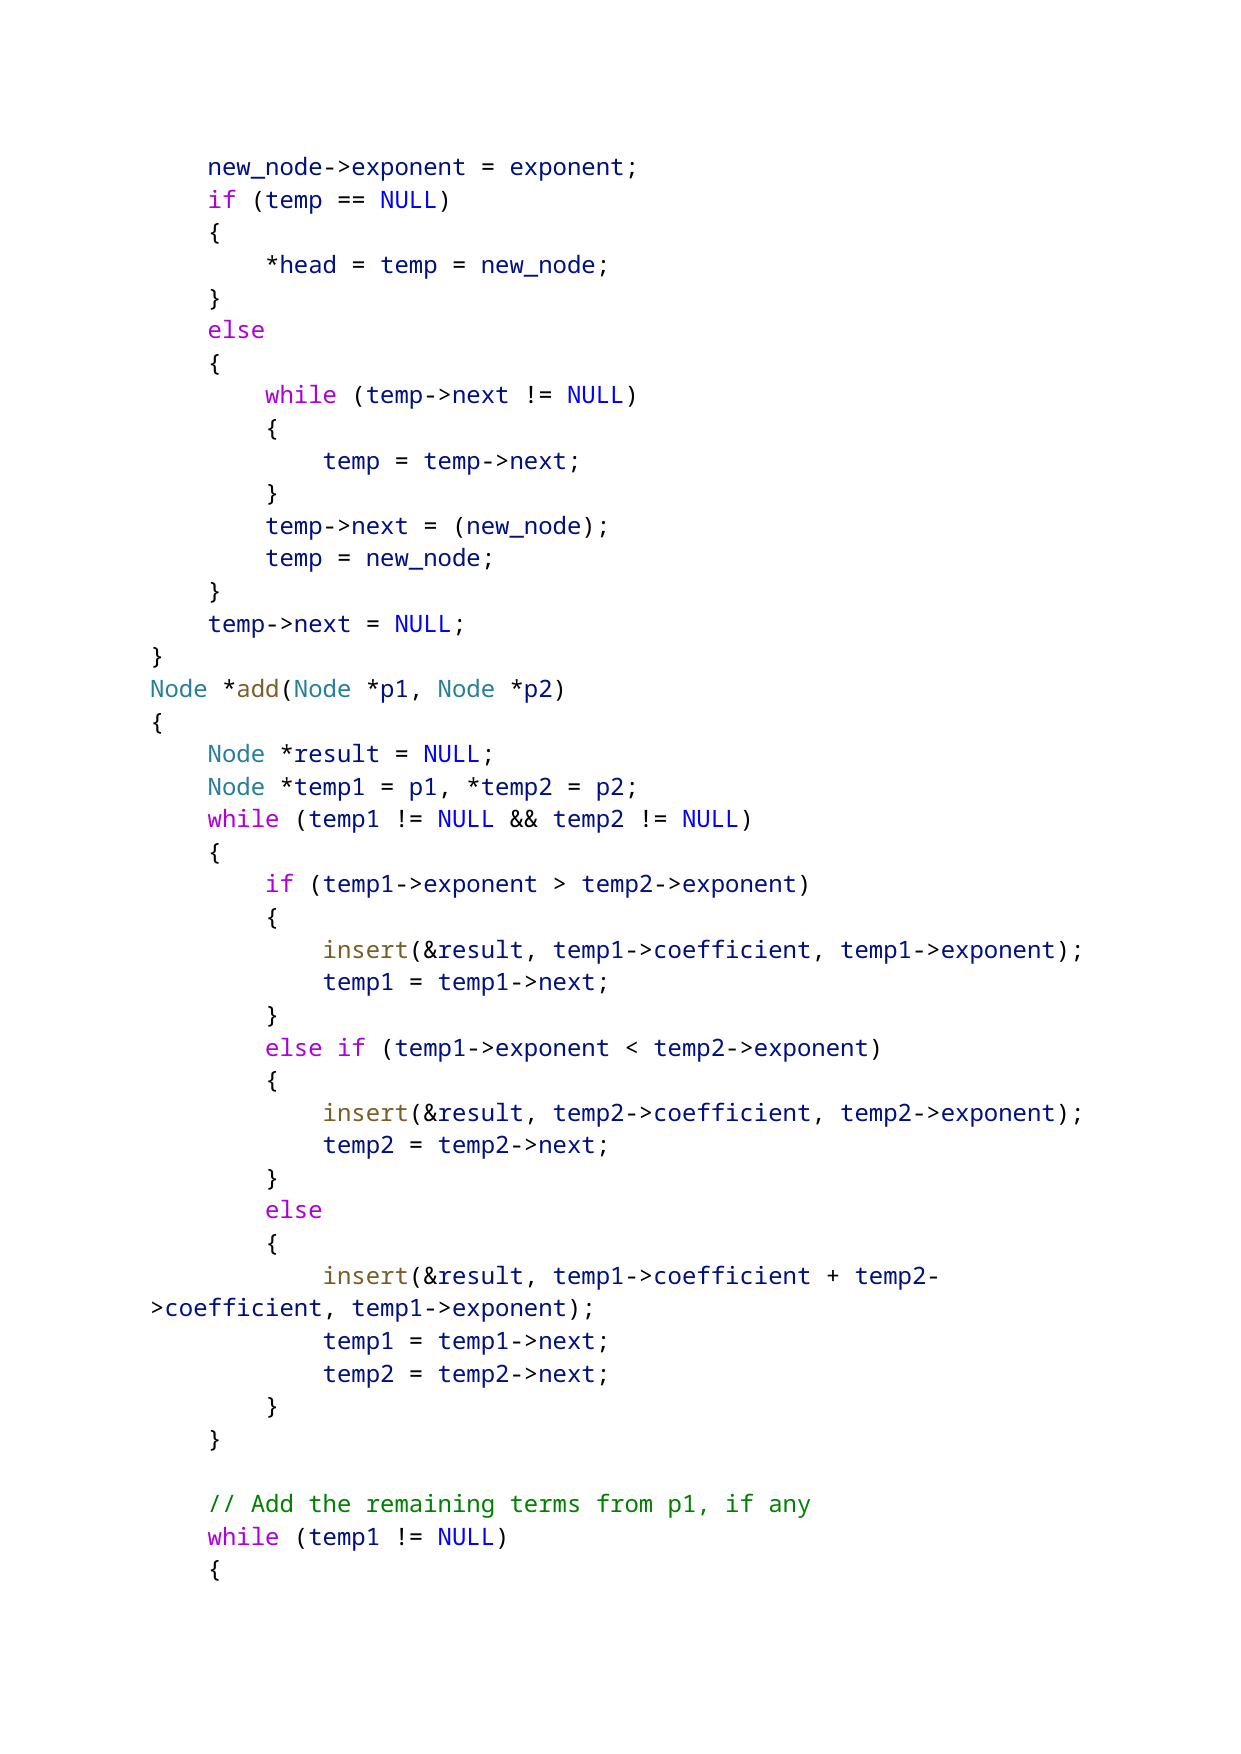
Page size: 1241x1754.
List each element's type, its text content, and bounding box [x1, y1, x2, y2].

text } [150, 1389, 1090, 1422]
text { [150, 835, 1090, 867]
text } [150, 998, 1090, 1030]
text Node *add(Node *p1, Node *p2) [150, 672, 1090, 704]
text } [150, 1422, 1090, 1454]
text temp2 = temp2->next; [150, 1356, 1090, 1389]
text temp->next = NULL; [150, 606, 1090, 639]
text else if (temp1->exponent < temp2->exponent) [150, 1030, 1090, 1063]
text Node *result = NULL; [150, 737, 1090, 769]
text } [150, 574, 1090, 606]
text { [150, 900, 1090, 932]
text else [150, 313, 1090, 346]
text { [150, 1552, 1090, 1584]
text temp->next = (new_node); [150, 509, 1090, 541]
text { [150, 704, 1090, 737]
text { [150, 411, 1090, 443]
text temp1 = temp1->next; [150, 1324, 1090, 1356]
text if (temp1->exponent > temp2->exponent) [150, 867, 1090, 900]
text insert(&result, temp1->coefficient + temp2->coefficient, temp1->exponent); [150, 1258, 1090, 1324]
text while (temp1 != NULL) [150, 1519, 1090, 1552]
text temp = temp->next; [150, 443, 1090, 476]
text while (temp->next != NULL) [150, 378, 1090, 411]
text temp2 = temp2->next; [150, 1128, 1090, 1161]
text { [150, 346, 1090, 378]
text temp = new_node; [150, 541, 1090, 574]
text insert(&result, temp1->coefficient, temp1->exponent); [150, 932, 1090, 965]
text if (temp == NULL) [150, 183, 1090, 215]
text // Add the remaining terms from p1, if any [150, 1487, 1090, 1519]
text new_node->exponent = exponent; [150, 150, 1090, 183]
text { [150, 1063, 1090, 1096]
text insert(&result, temp2->coefficient, temp2->exponent); [150, 1096, 1090, 1128]
text { [150, 215, 1090, 248]
text Node *temp1 = p1, *temp2 = p2; [150, 769, 1090, 802]
text while (temp1 != NULL && temp2 != NULL) [150, 802, 1090, 835]
text } [150, 280, 1090, 313]
text else [150, 1193, 1090, 1226]
text } [150, 476, 1090, 509]
text } [150, 1161, 1090, 1193]
text temp1 = temp1->next; [150, 965, 1090, 998]
text { [150, 1226, 1090, 1258]
text *head = temp = new_node; [150, 248, 1090, 280]
text } [150, 639, 1090, 672]
